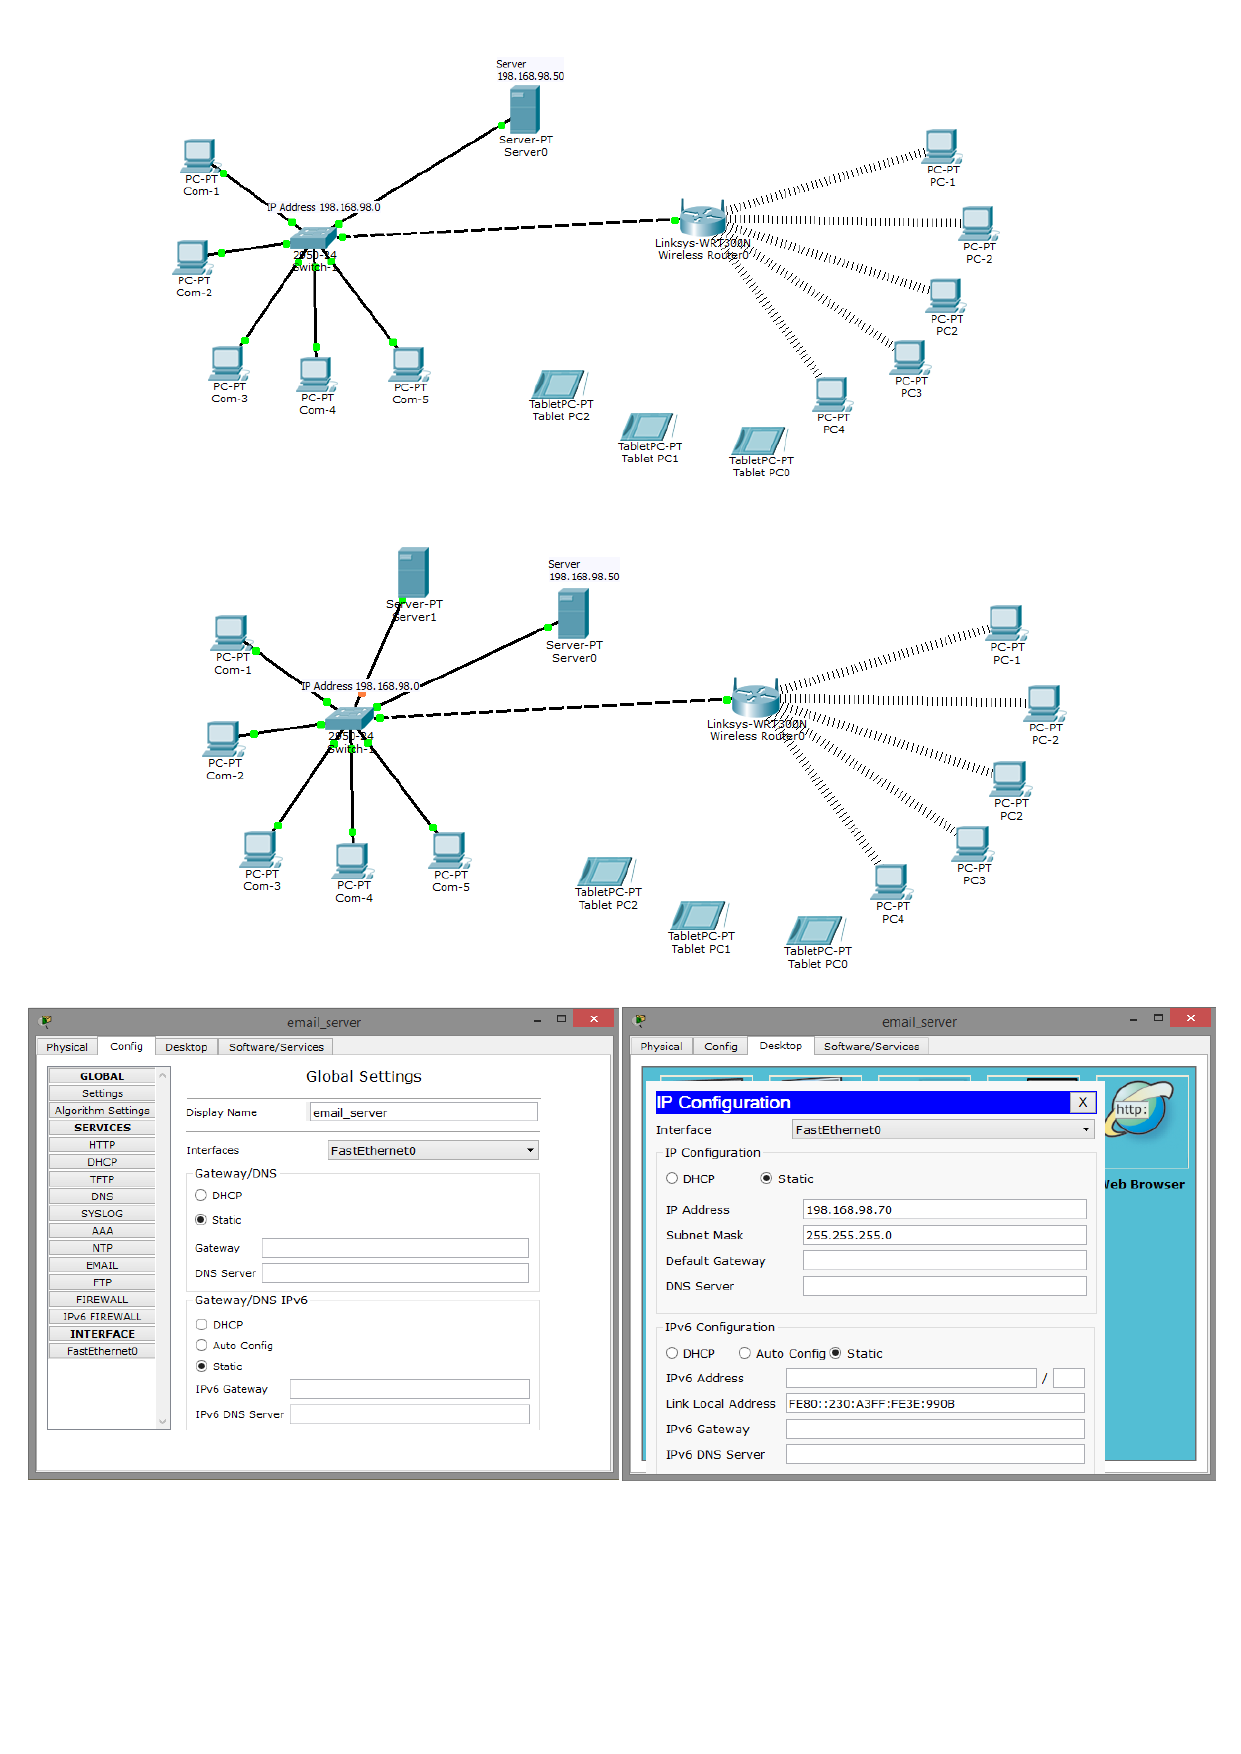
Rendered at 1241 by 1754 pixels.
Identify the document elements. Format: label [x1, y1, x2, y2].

picture [28, 1007, 619, 1480]
picture [622, 1007, 1216, 1481]
picture [151, 52, 1021, 490]
picture [173, 529, 1082, 978]
